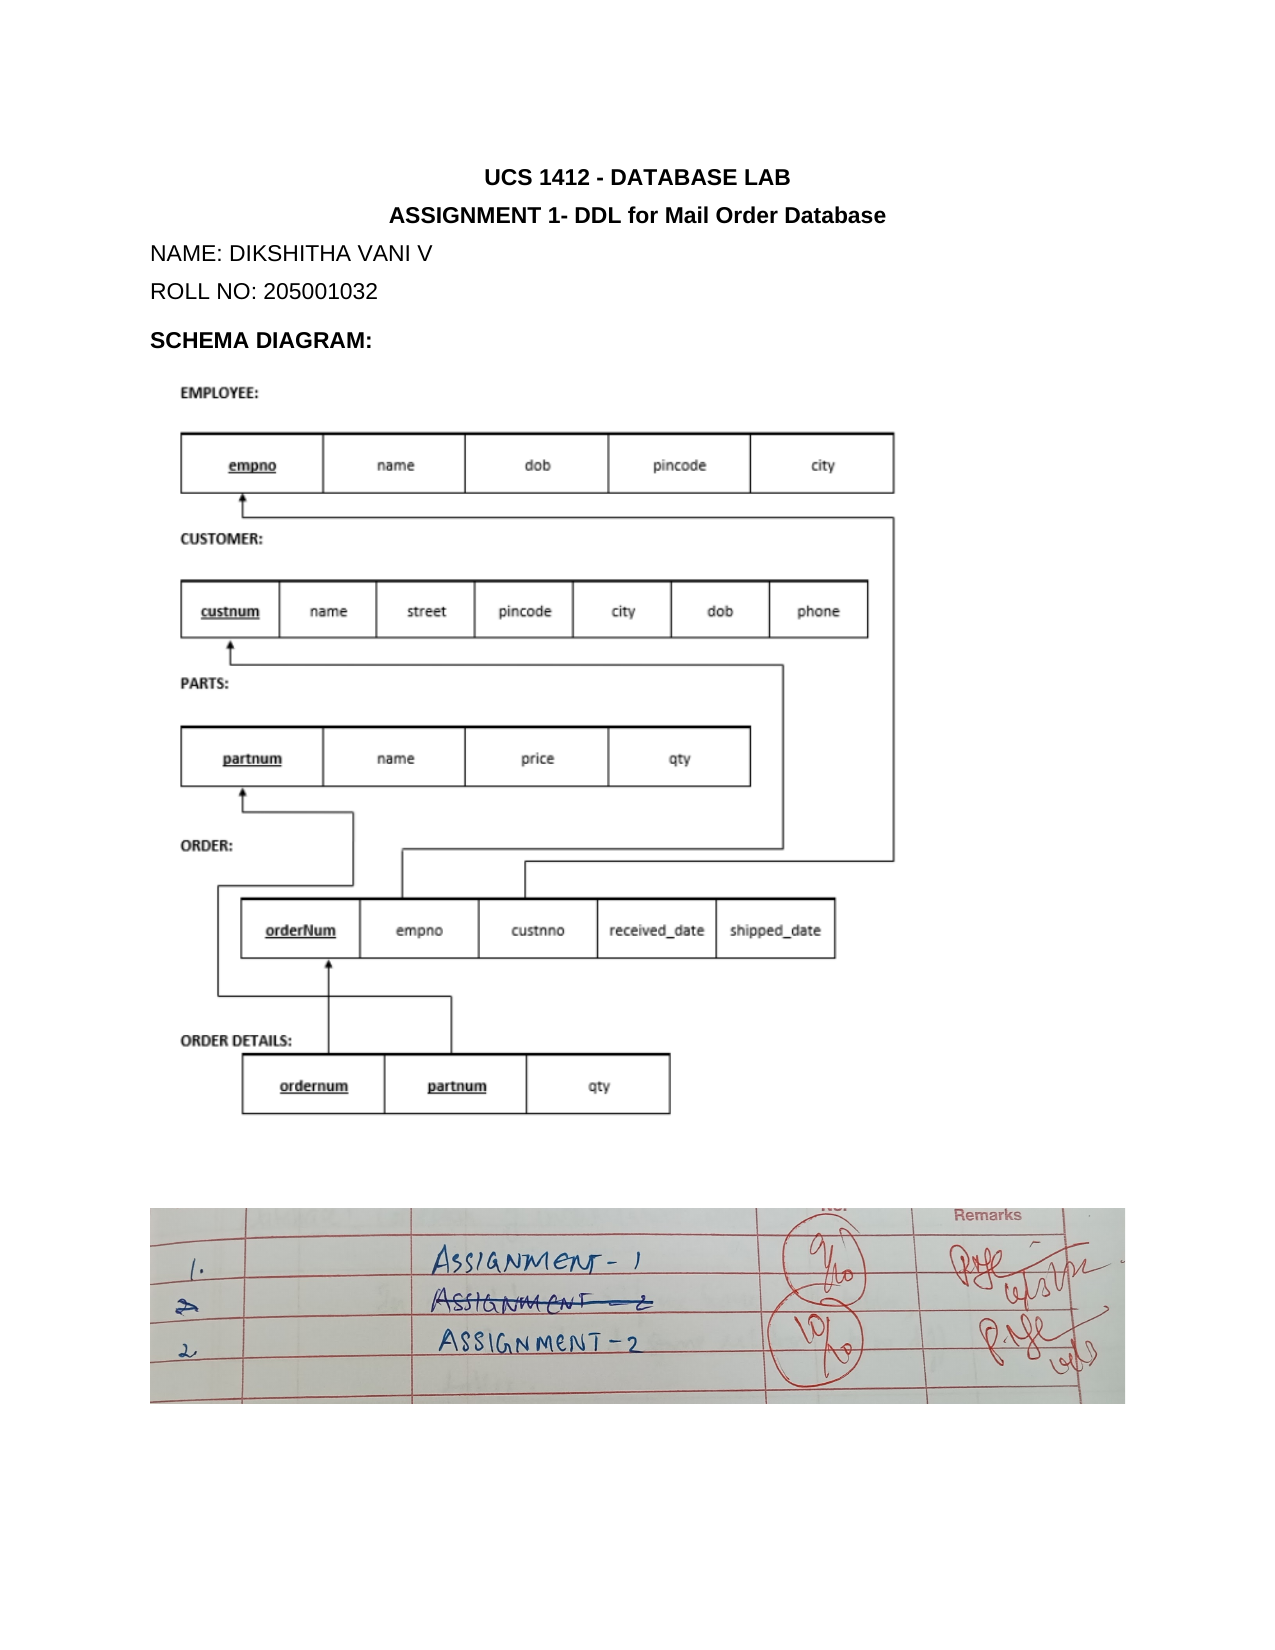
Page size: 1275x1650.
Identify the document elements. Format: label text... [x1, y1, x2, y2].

text ROLL NO: 205001032 [150, 289, 1125, 302]
picture [150, 1208, 1125, 1404]
picture [150, 378, 964, 1183]
text SCHEMA DIAGRAM: [150, 327, 1125, 354]
text UCS 1412 - DATABASE LAB [150, 175, 1125, 188]
text NAME: DIKSHITHA VANI V [150, 251, 1125, 264]
text ASSIGNMENT 1- DDL for Mail Order Database [150, 213, 1125, 226]
